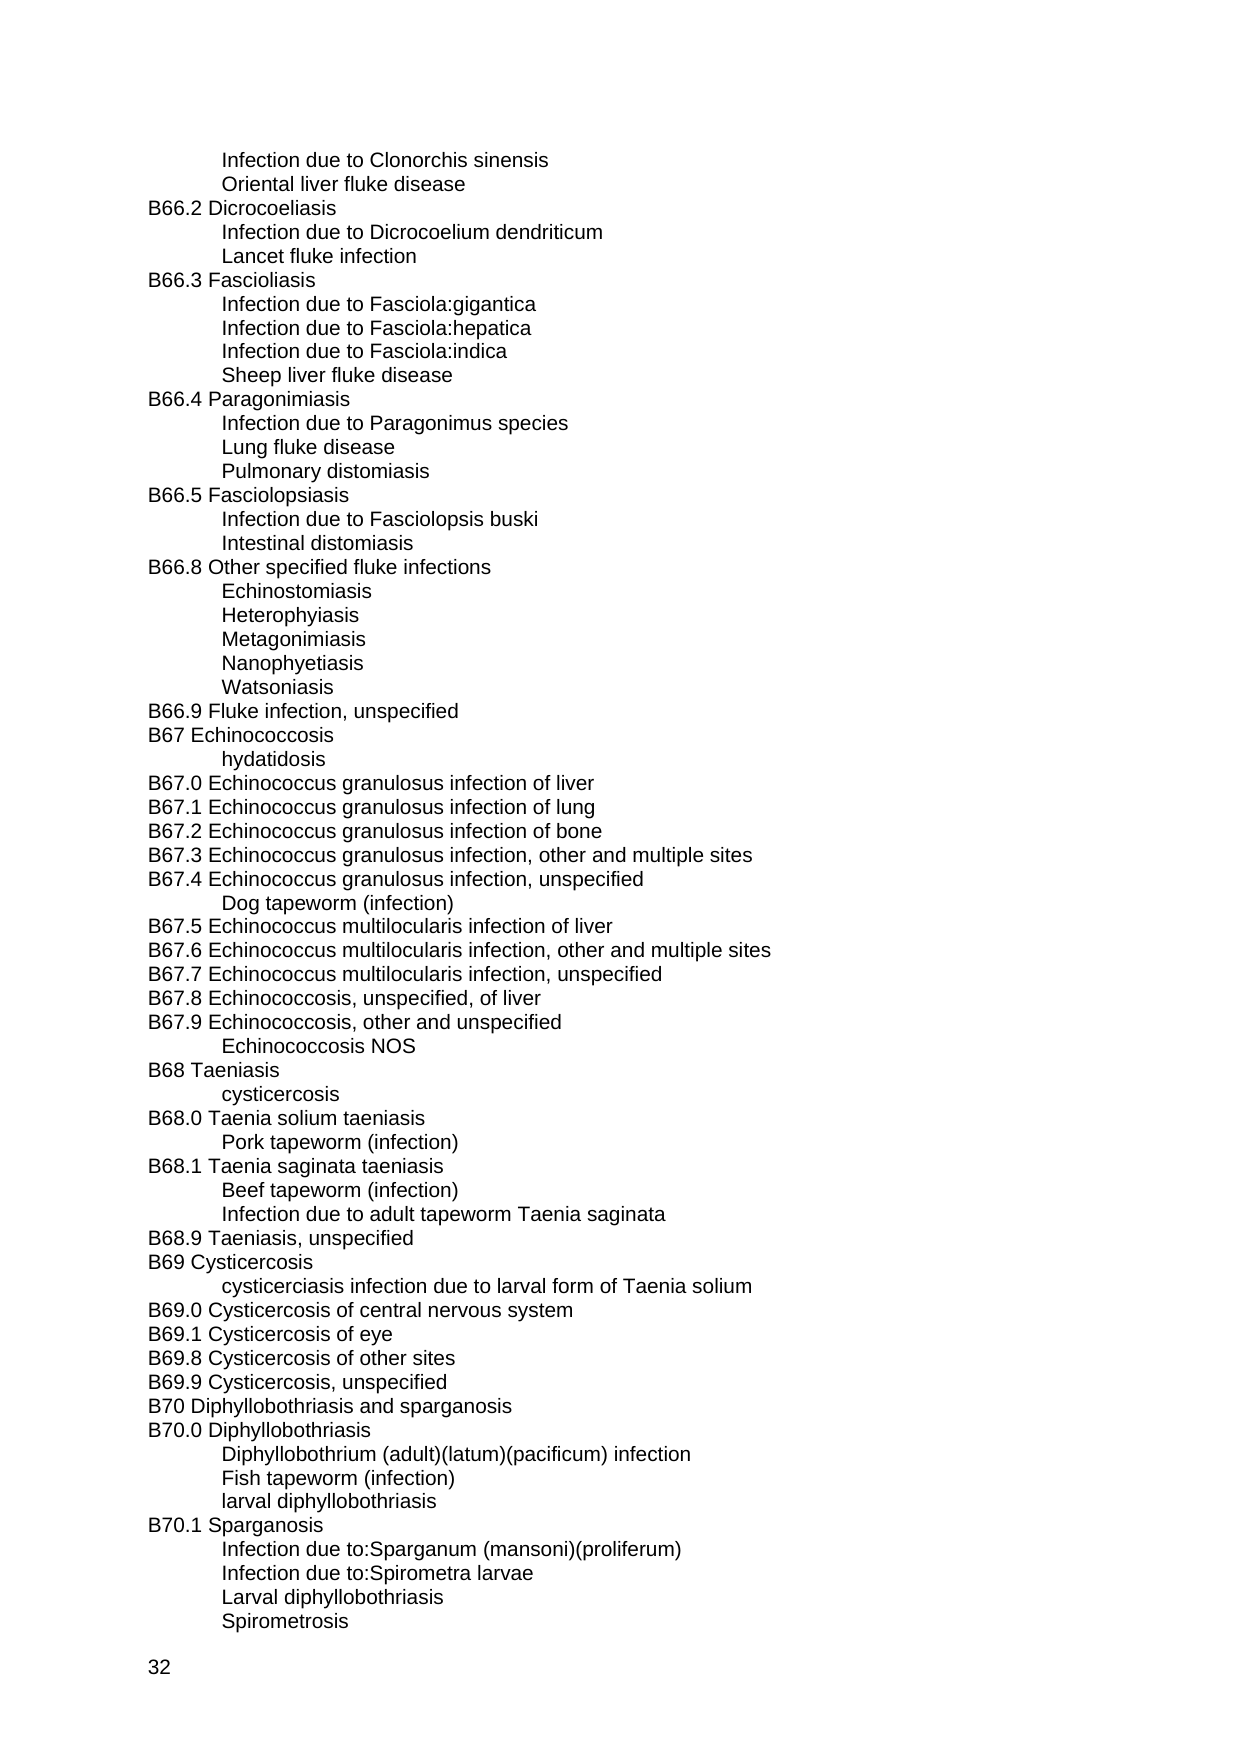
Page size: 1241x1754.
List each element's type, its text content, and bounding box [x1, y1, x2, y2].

text Lancet fluke infection [148, 243, 1092, 267]
text Echinococcosis NOS [148, 1034, 1092, 1058]
text Diphyllobothrium (adult)(latum)(pacificum) infection [148, 1441, 1092, 1465]
text B68.9 Taeniasis, unspecified [148, 1226, 1092, 1250]
text B66.8 Other specified fluke infections [148, 555, 1092, 579]
text Metagonimiasis [148, 627, 1092, 651]
text B68.0 Taenia solium taeniasis [148, 1106, 1092, 1130]
text B69.8 Cysticercosis of other sites [148, 1346, 1092, 1369]
text B68.1 Taenia saginata taeniasis [148, 1154, 1092, 1178]
text Pulmonary distomiasis [148, 459, 1092, 483]
text Infection due to:Sparganum (mansoni)(proliferum) [148, 1537, 1092, 1561]
text Spirometrosis [148, 1609, 1092, 1633]
text Intestinal distomiasis [148, 531, 1092, 555]
text B66.3 Fascioliasis [148, 267, 1092, 291]
text B67.4 Echinococcus granulosus infection, unspecified [148, 866, 1092, 890]
text B69.1 Cysticercosis of eye [148, 1322, 1092, 1346]
text Infection due to Fasciola:gigantica [148, 291, 1092, 315]
text Pork tapeworm (infection) [148, 1130, 1092, 1154]
text Nanophyetiasis [148, 651, 1092, 675]
text larval diphyllobothriasis [148, 1489, 1092, 1513]
text B68 Taeniasis [148, 1058, 1092, 1082]
text Infection due to Clonorchis sinensis [148, 148, 1092, 172]
text B67.9 Echinococcosis, other and unspecified [148, 1010, 1092, 1034]
text Infection due to Paragonimus species [148, 411, 1092, 435]
text cysticercosis [148, 1082, 1092, 1106]
text B66.9 Fluke infection, unspecified [148, 699, 1092, 723]
text B67.7 Echinococcus multilocularis infection, unspecified [148, 962, 1092, 986]
text B69 Cysticercosis [148, 1250, 1092, 1274]
text B67.0 Echinococcus granulosus infection of liver [148, 771, 1092, 794]
text B69.9 Cysticercosis, unspecified [148, 1369, 1092, 1393]
text Watsoniasis [148, 675, 1092, 699]
text B69.0 Cysticercosis of central nervous system [148, 1298, 1092, 1322]
text B67.3 Echinococcus granulosus infection, other and multiple sites [148, 842, 1092, 866]
text B70.1 Sparganosis [148, 1513, 1092, 1537]
text Lung fluke disease [148, 435, 1092, 459]
text Echinostomiasis [148, 579, 1092, 603]
text Beef tapeworm (infection) [148, 1178, 1092, 1202]
text Infection due to Dicrocoelium dendriticum [148, 219, 1092, 243]
text Sheep liver fluke disease [148, 363, 1092, 387]
text Infection due to:Spirometra larvae [148, 1561, 1092, 1585]
text Larval diphyllobothriasis [148, 1585, 1092, 1609]
text B67 Echinococcosis [148, 723, 1092, 747]
text Fish tapeworm (infection) [148, 1465, 1092, 1489]
text Infection due to Fasciola:hepatica [148, 315, 1092, 339]
text Infection due to Fasciolopsis buski [148, 507, 1092, 531]
text B67.1 Echinococcus granulosus infection of lung [148, 794, 1092, 818]
text Infection due to adult tapeworm Taenia saginata [148, 1202, 1092, 1226]
text B70 Diphyllobothriasis and sparganosis [148, 1393, 1092, 1417]
text hydatidosis [148, 747, 1092, 771]
text B67.2 Echinococcus granulosus infection of bone [148, 818, 1092, 842]
text B66.5 Fasciolopsiasis [148, 483, 1092, 507]
text Heterophyiasis [148, 603, 1092, 627]
text B67.8 Echinococcosis, unspecified, of liver [148, 986, 1092, 1010]
text Infection due to Fasciola:indica [148, 339, 1092, 363]
text Dog tapeworm (infection) [148, 890, 1092, 914]
text B70.0 Diphyllobothriasis [148, 1417, 1092, 1441]
text cysticerciasis infection due to larval form of Taenia solium [148, 1274, 1092, 1298]
text B67.6 Echinococcus multilocularis infection, other and multiple sites [148, 938, 1092, 962]
text B66.4 Paragonimiasis [148, 387, 1092, 411]
text Oriental liver fluke disease [148, 172, 1092, 196]
text B67.5 Echinococcus multilocularis infection of liver [148, 914, 1092, 938]
text B66.2 Dicrocoeliasis [148, 196, 1092, 219]
